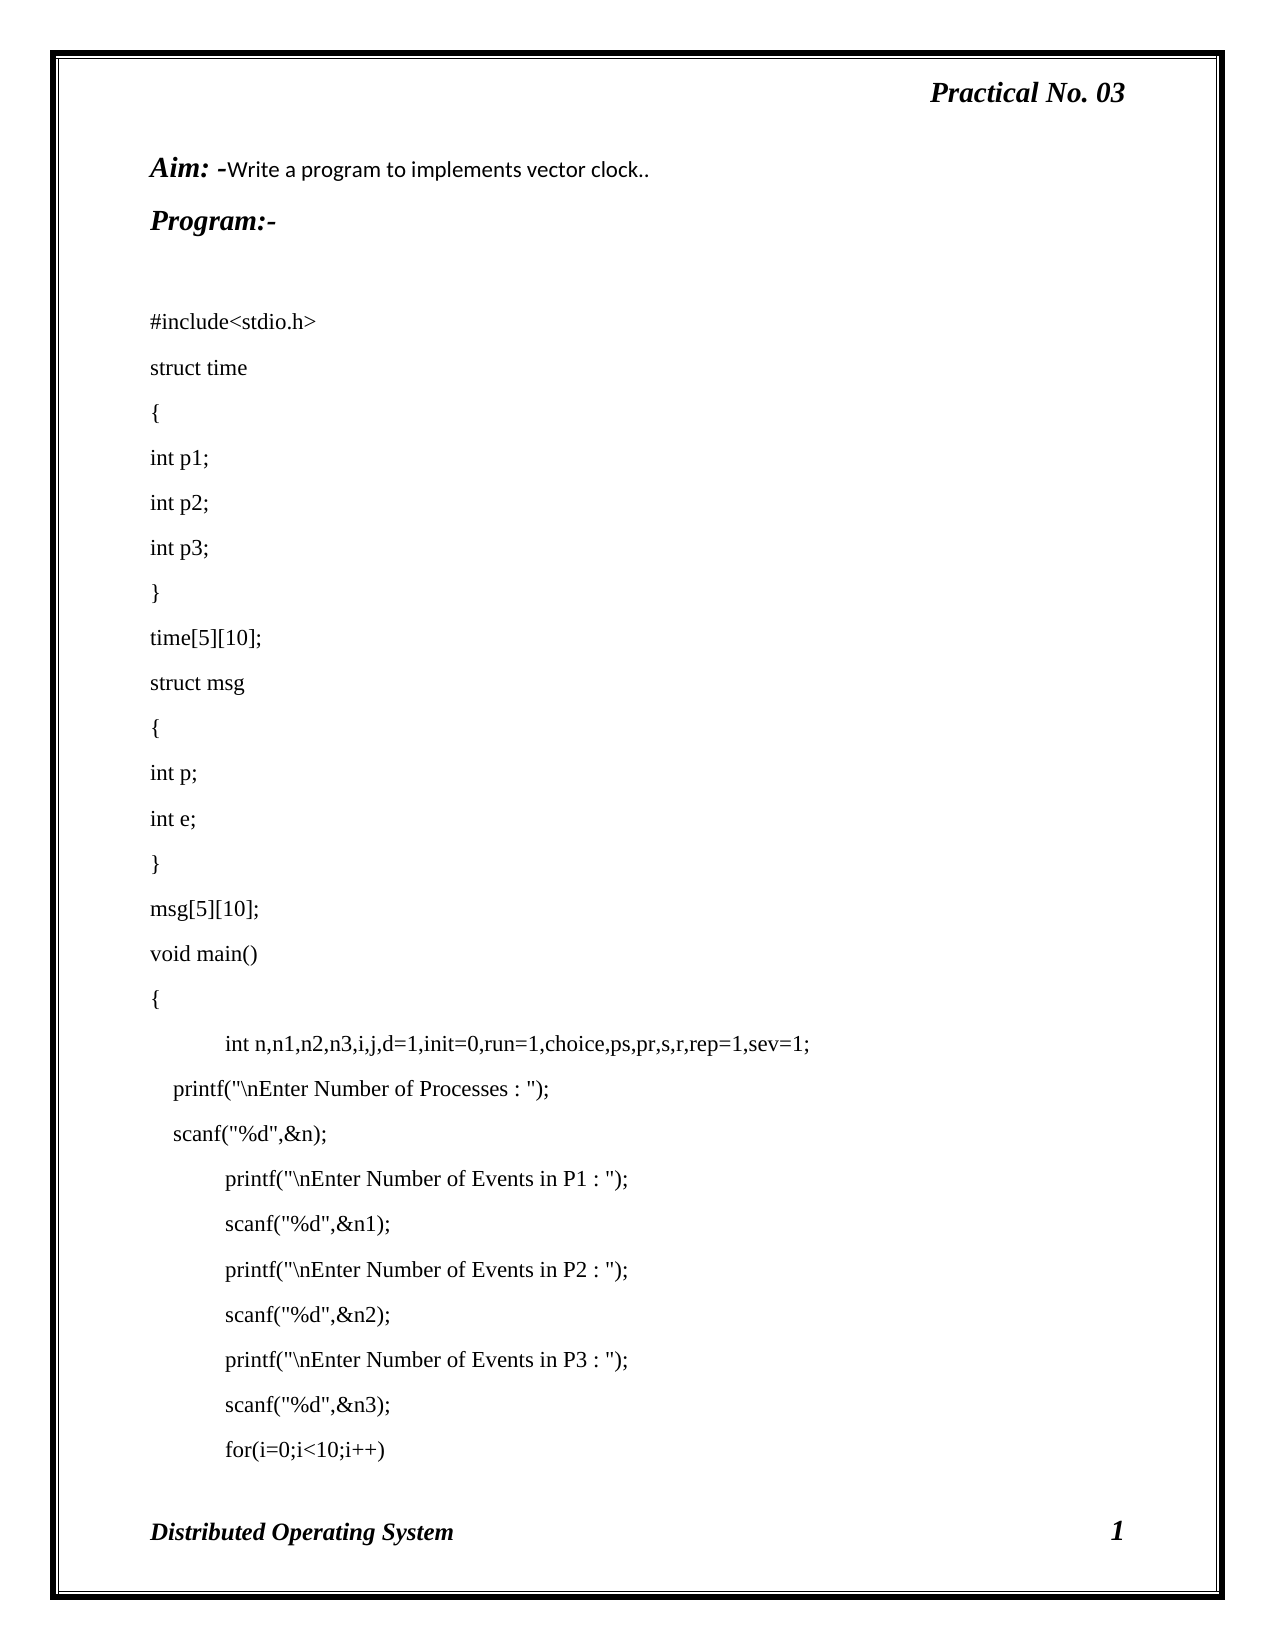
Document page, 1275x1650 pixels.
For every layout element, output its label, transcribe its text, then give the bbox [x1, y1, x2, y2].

text int n,n1,n2,n3,i,j,d=1,init=0,run=1,choice,ps,pr,s,r,rep=1,sev=1; [150, 1030, 1125, 1056]
text { [150, 985, 1125, 1011]
text scanf("%d",&n2); [150, 1301, 1125, 1327]
text int p; [150, 759, 1125, 786]
text int p3; [150, 534, 1125, 560]
text #include<stdio.h> [150, 308, 1125, 335]
text scanf("%d",&n3); [150, 1391, 1125, 1417]
text struct time [150, 353, 1125, 380]
text msg[5][10]; [150, 895, 1125, 921]
text } [150, 579, 1125, 605]
text { [150, 714, 1125, 741]
text Program:- [150, 203, 1125, 236]
text time[5][10]; [150, 624, 1125, 651]
text int p1; [150, 444, 1125, 470]
text Aim: -Write a program to implements vector clock.. [150, 150, 1125, 183]
text struct msg [150, 669, 1125, 696]
text int e; [150, 804, 1125, 831]
text void main() [150, 940, 1125, 966]
text scanf("%d",&n1); [150, 1211, 1125, 1237]
text printf("\nEnter Number of Events in P2 : "); [150, 1256, 1125, 1282]
text } [150, 850, 1125, 876]
text printf("\nEnter Number of Processes : "); [150, 1075, 1125, 1102]
text printf("\nEnter Number of Events in P3 : "); [150, 1346, 1125, 1372]
text for(i=0;i<10;i++) [150, 1436, 1125, 1462]
text scanf("%d",&n); [150, 1120, 1125, 1147]
text { [150, 399, 1125, 425]
text int p2; [150, 489, 1125, 515]
text printf("\nEnter Number of Events in P1 : "); [150, 1165, 1125, 1192]
